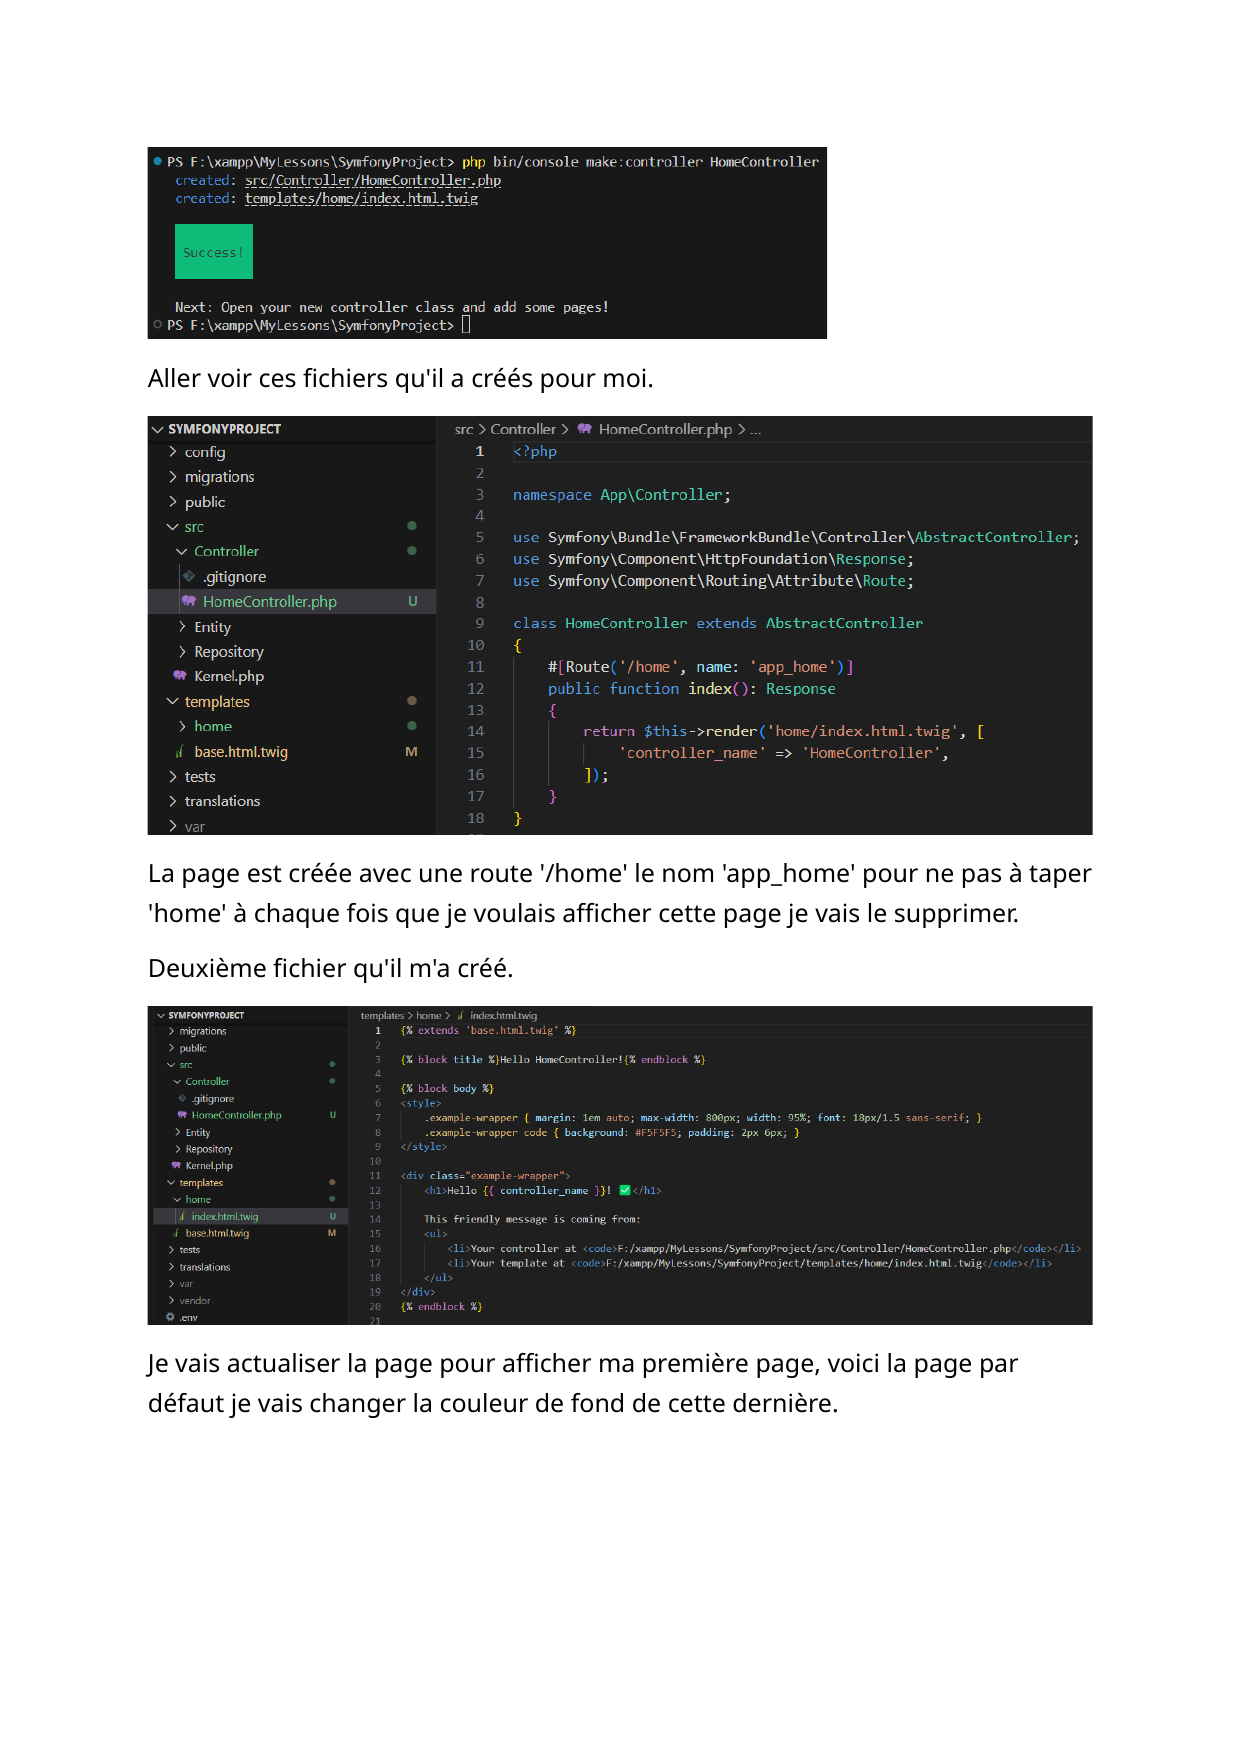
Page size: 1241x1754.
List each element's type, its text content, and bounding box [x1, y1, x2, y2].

picture [147, 147, 828, 339]
text Aller voir ces fichiers qu'il a créés pour moi. [148, 360, 1093, 394]
text Deuxième fichier qu'il m'a créé. [148, 951, 1093, 985]
picture [147, 1006, 1093, 1325]
text La page est créée avec une route '/home' le nom 'app_home' pour ne pas à taper 'home' à chaque fois que je voulais afficher cette page je vais le supprimer. [148, 856, 1093, 929]
picture [147, 416, 1093, 835]
text Je vais actualiser la page pour afficher ma première page, voici la page par défaut je vais changer la couleur de fond de cette dernière. [148, 1346, 1093, 1419]
